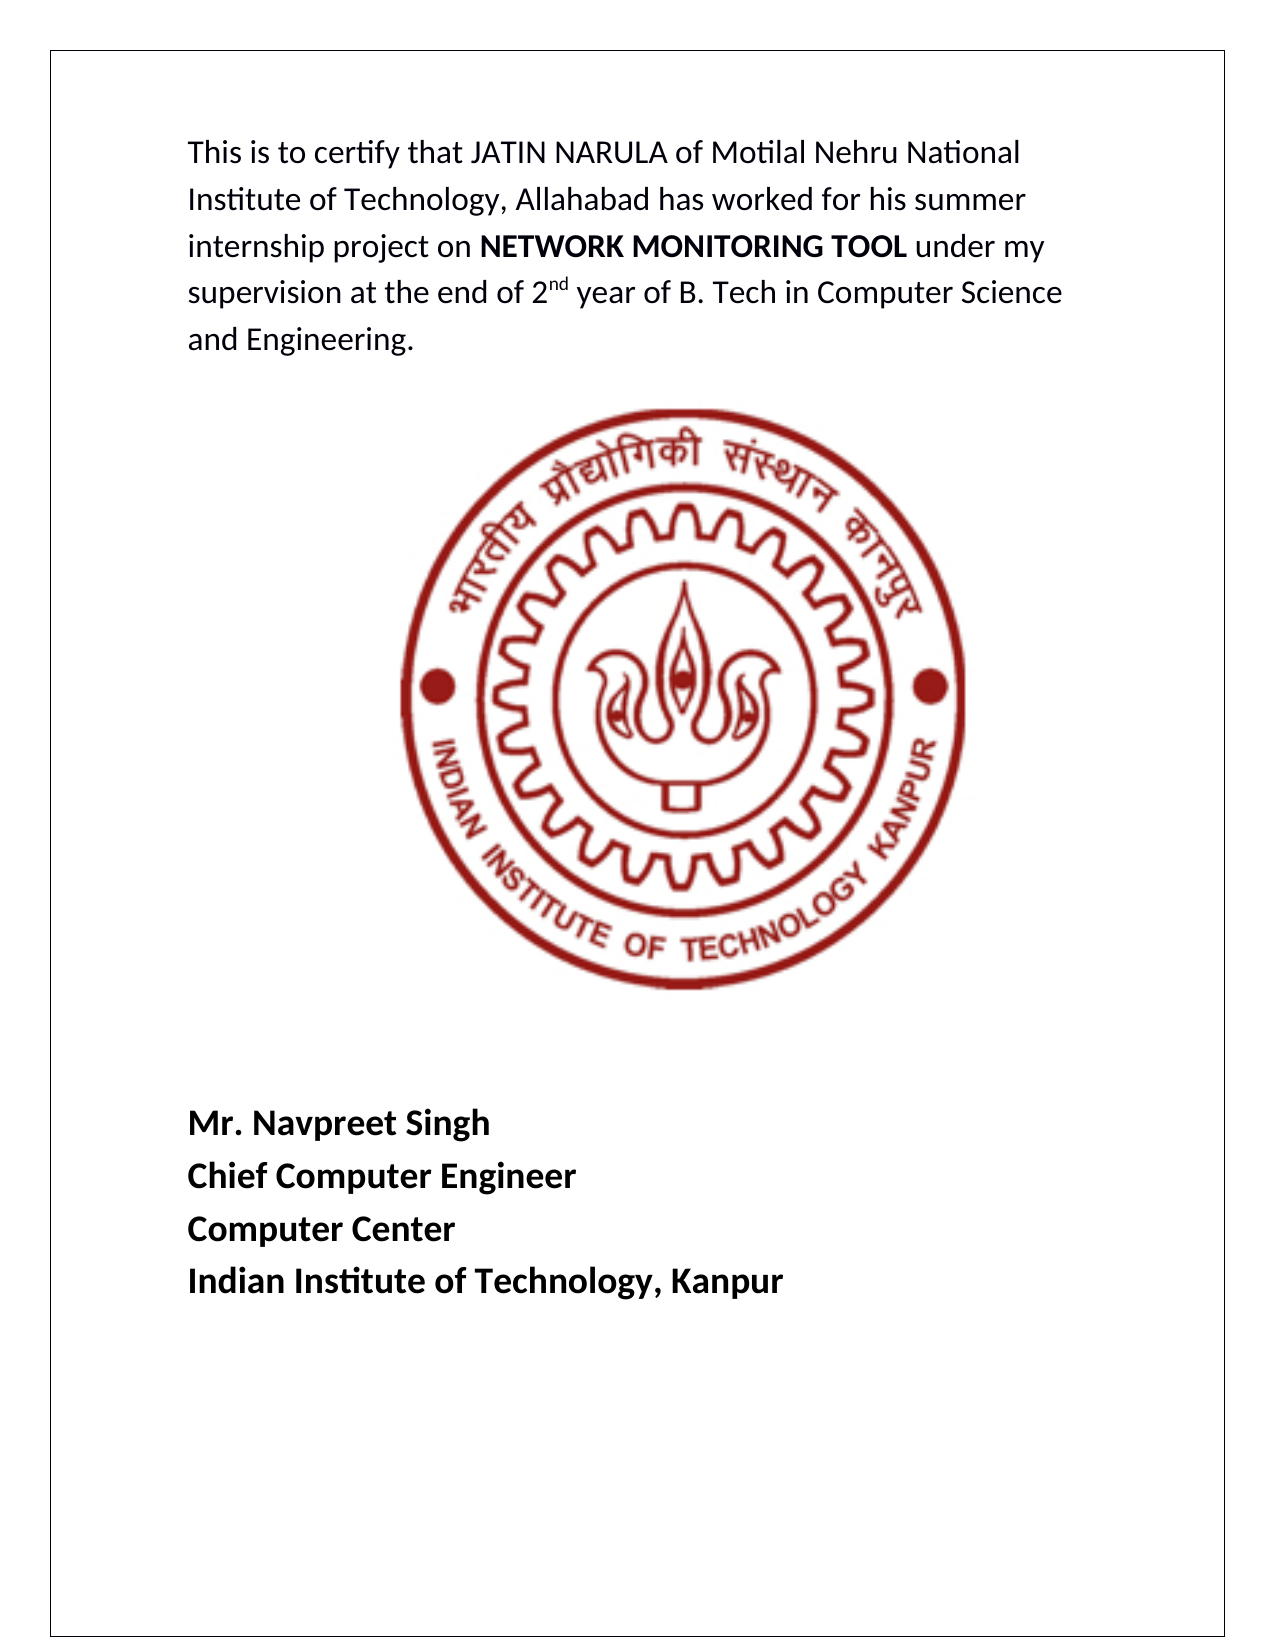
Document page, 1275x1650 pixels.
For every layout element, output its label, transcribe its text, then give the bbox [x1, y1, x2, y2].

text Chief Computer Engineer [187, 1152, 1087, 1198]
text Computer Center [187, 1205, 1087, 1251]
picture [369, 399, 993, 1010]
text This is to certify that JATIN NARULA of Motilal Nehru National Institute of Technology, Allahabad has worked for his summer internship project on NETWORK MONITORING TOOL under my supervision at the end of 2nd year of B. Tech in Computer Science and Engineering. [187, 131, 1087, 359]
text Indian Institute of Technology, Kanpur [187, 1257, 1087, 1303]
text Mr. Navpreet Singh [187, 1099, 1087, 1145]
